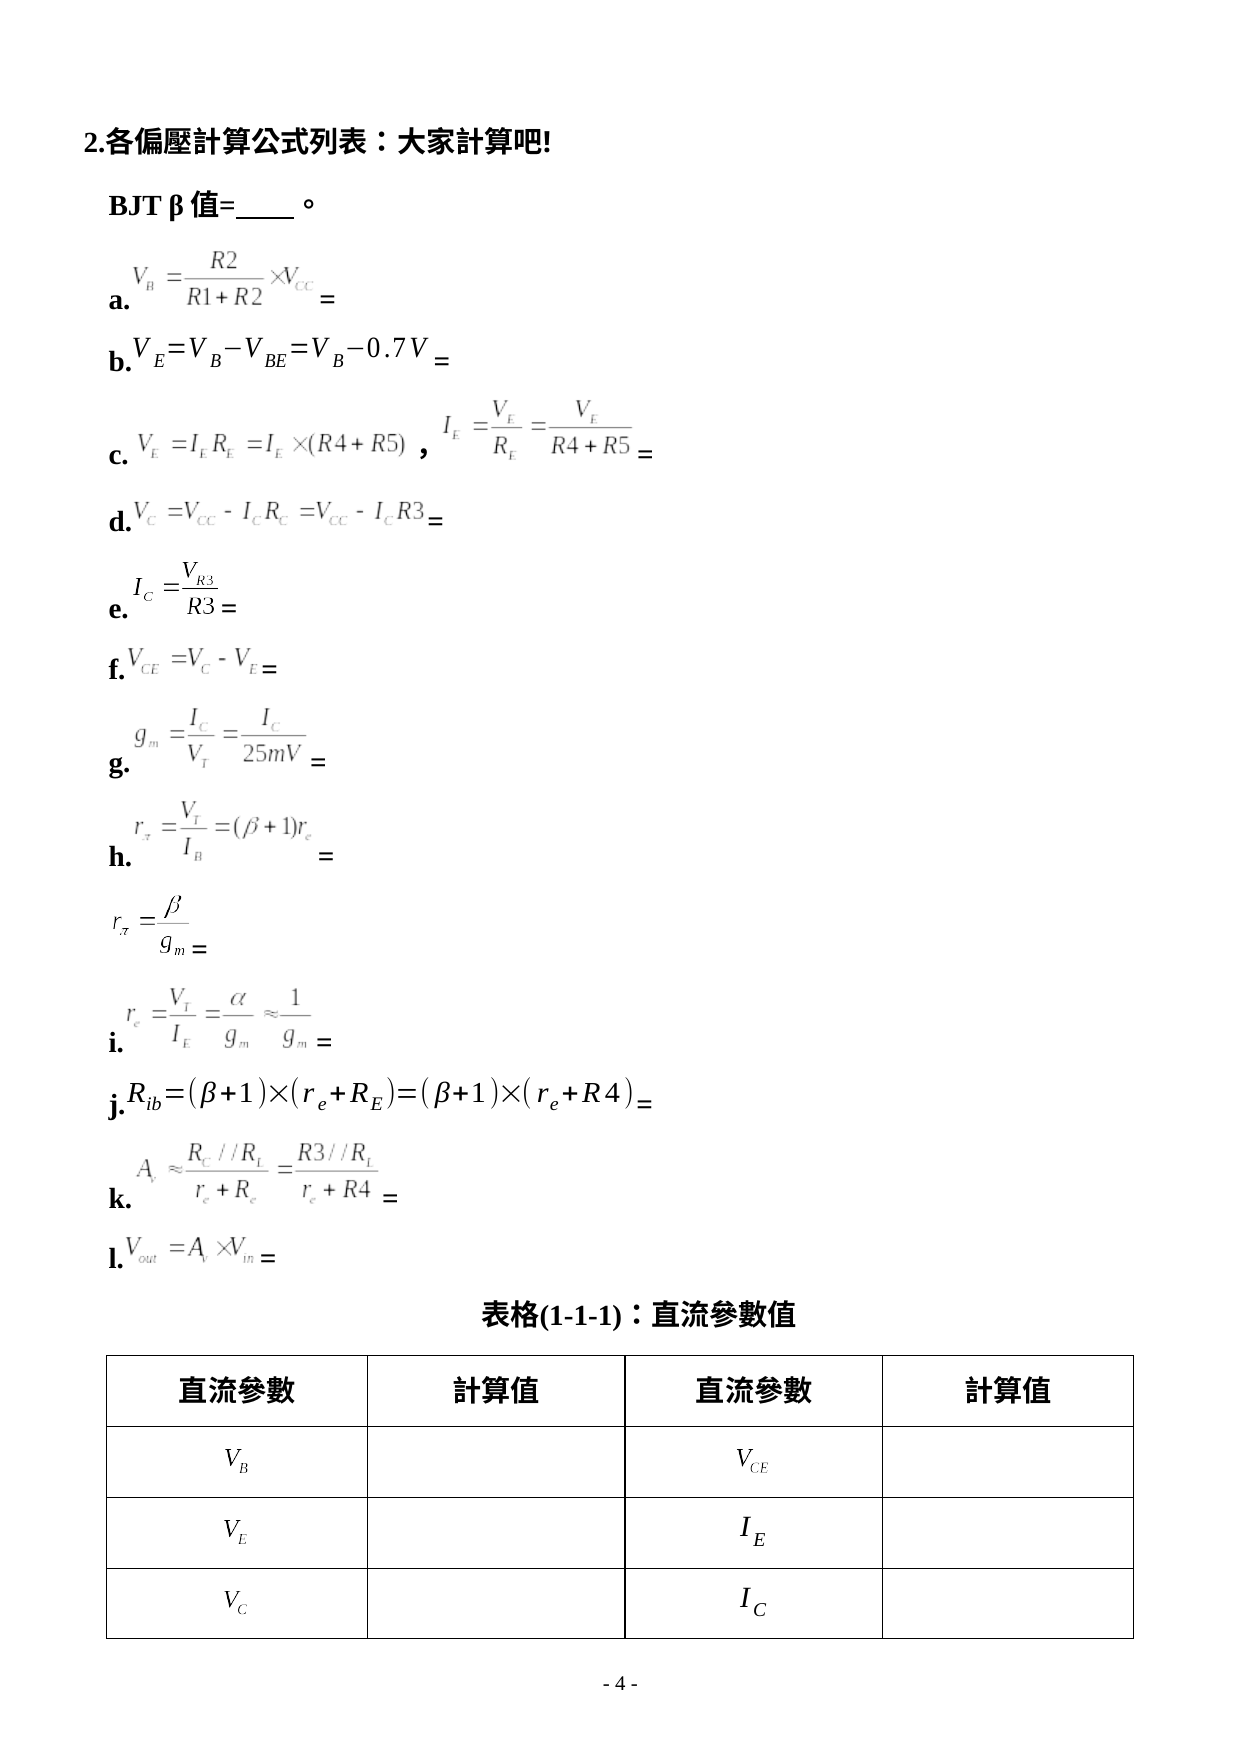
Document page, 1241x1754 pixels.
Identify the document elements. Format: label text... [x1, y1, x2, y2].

text 2.各偏壓計算公式列表：大家計算吧! [83, 118, 1157, 161]
table_header 計算值 [368, 1356, 624, 1426]
table_cell [626, 1498, 882, 1567]
table_cell [368, 1569, 624, 1638]
text g.= [108, 702, 1157, 779]
text i.= [108, 982, 1157, 1059]
table_header 計算值 [883, 1356, 1133, 1426]
text c. ，= [108, 394, 1157, 473]
table_cell [368, 1498, 624, 1567]
text e.= [108, 555, 1157, 625]
table_cell [883, 1498, 1133, 1567]
table_cell [883, 1427, 1133, 1497]
text a.= [108, 245, 1157, 315]
text l.= [108, 1231, 1157, 1275]
text k.= [108, 1138, 1157, 1214]
text = [108, 889, 1157, 966]
table_header 直流參數 [626, 1356, 882, 1426]
table_cell [107, 1498, 367, 1567]
text j.= [108, 1076, 1157, 1121]
text h.= [108, 796, 1157, 872]
table_cell [626, 1569, 882, 1638]
text d.= [108, 494, 1157, 538]
text 表格(1-1-1)：直流參數值 [121, 1292, 1157, 1334]
table_cell [368, 1427, 624, 1497]
text BJT β值= 。 [108, 182, 1157, 224]
table_header 直流參數 [107, 1356, 367, 1426]
table_cell [626, 1427, 882, 1497]
text b.= [108, 332, 1157, 377]
text f.= [108, 642, 1157, 686]
table_cell [107, 1569, 367, 1638]
table_cell [883, 1569, 1133, 1638]
table_cell [107, 1427, 367, 1497]
